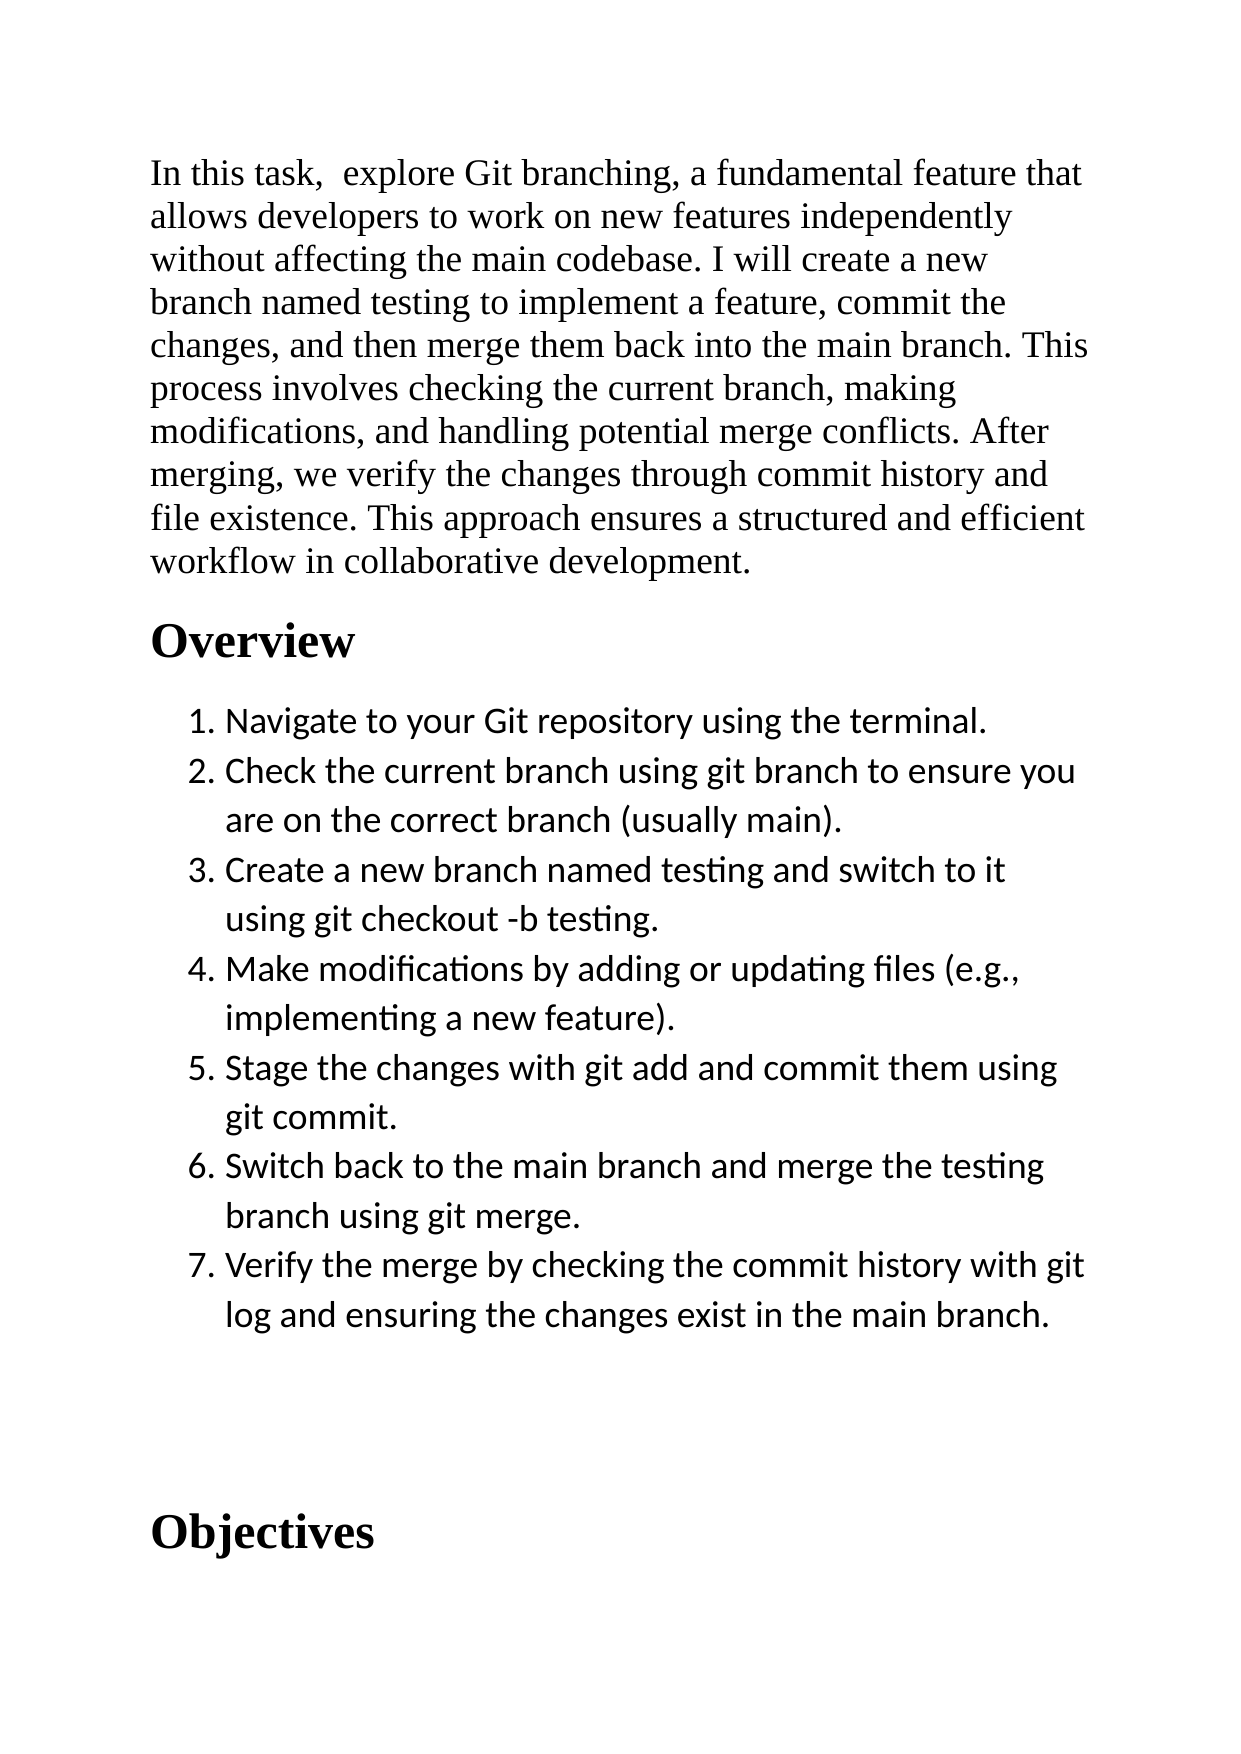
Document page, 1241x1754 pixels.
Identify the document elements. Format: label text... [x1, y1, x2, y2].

list Make modifications by adding or updating files (e.g., implementing a new feature). [187, 944, 1090, 1040]
list Check the current branch using git branch to ensure you are on the correct branch (usually main). [187, 747, 1090, 842]
list Verify the merge by checking the commit history with git log and ensuring the changes exist in the main branch. [187, 1241, 1090, 1337]
list Navigate to your Git repository using the terminal. [187, 697, 1090, 743]
list Stage the changes with git add and commit them using git commit. [187, 1043, 1090, 1139]
list Create a new branch named testing and switch to it using git checkout -b testing. [187, 846, 1090, 941]
text Objectives [150, 1502, 1090, 1559]
text In this task, explore Git branching, a fundamental feature that allows developers to work on new features independently without affecting the main codebase. I will create a new branch named testing to implement a feature, commit the changes, and then merge them back into the main branch. This process involves checking the current branch, making modifications, and handling potential merge conflicts. After merging, we verify the changes through commit history and file existence. This approach ensures a structured and efficient workflow in collaborative development. [150, 150, 1090, 581]
text Overview [150, 610, 1090, 668]
list Switch back to the main branch and merge the testing branch using git merge. [187, 1142, 1090, 1238]
